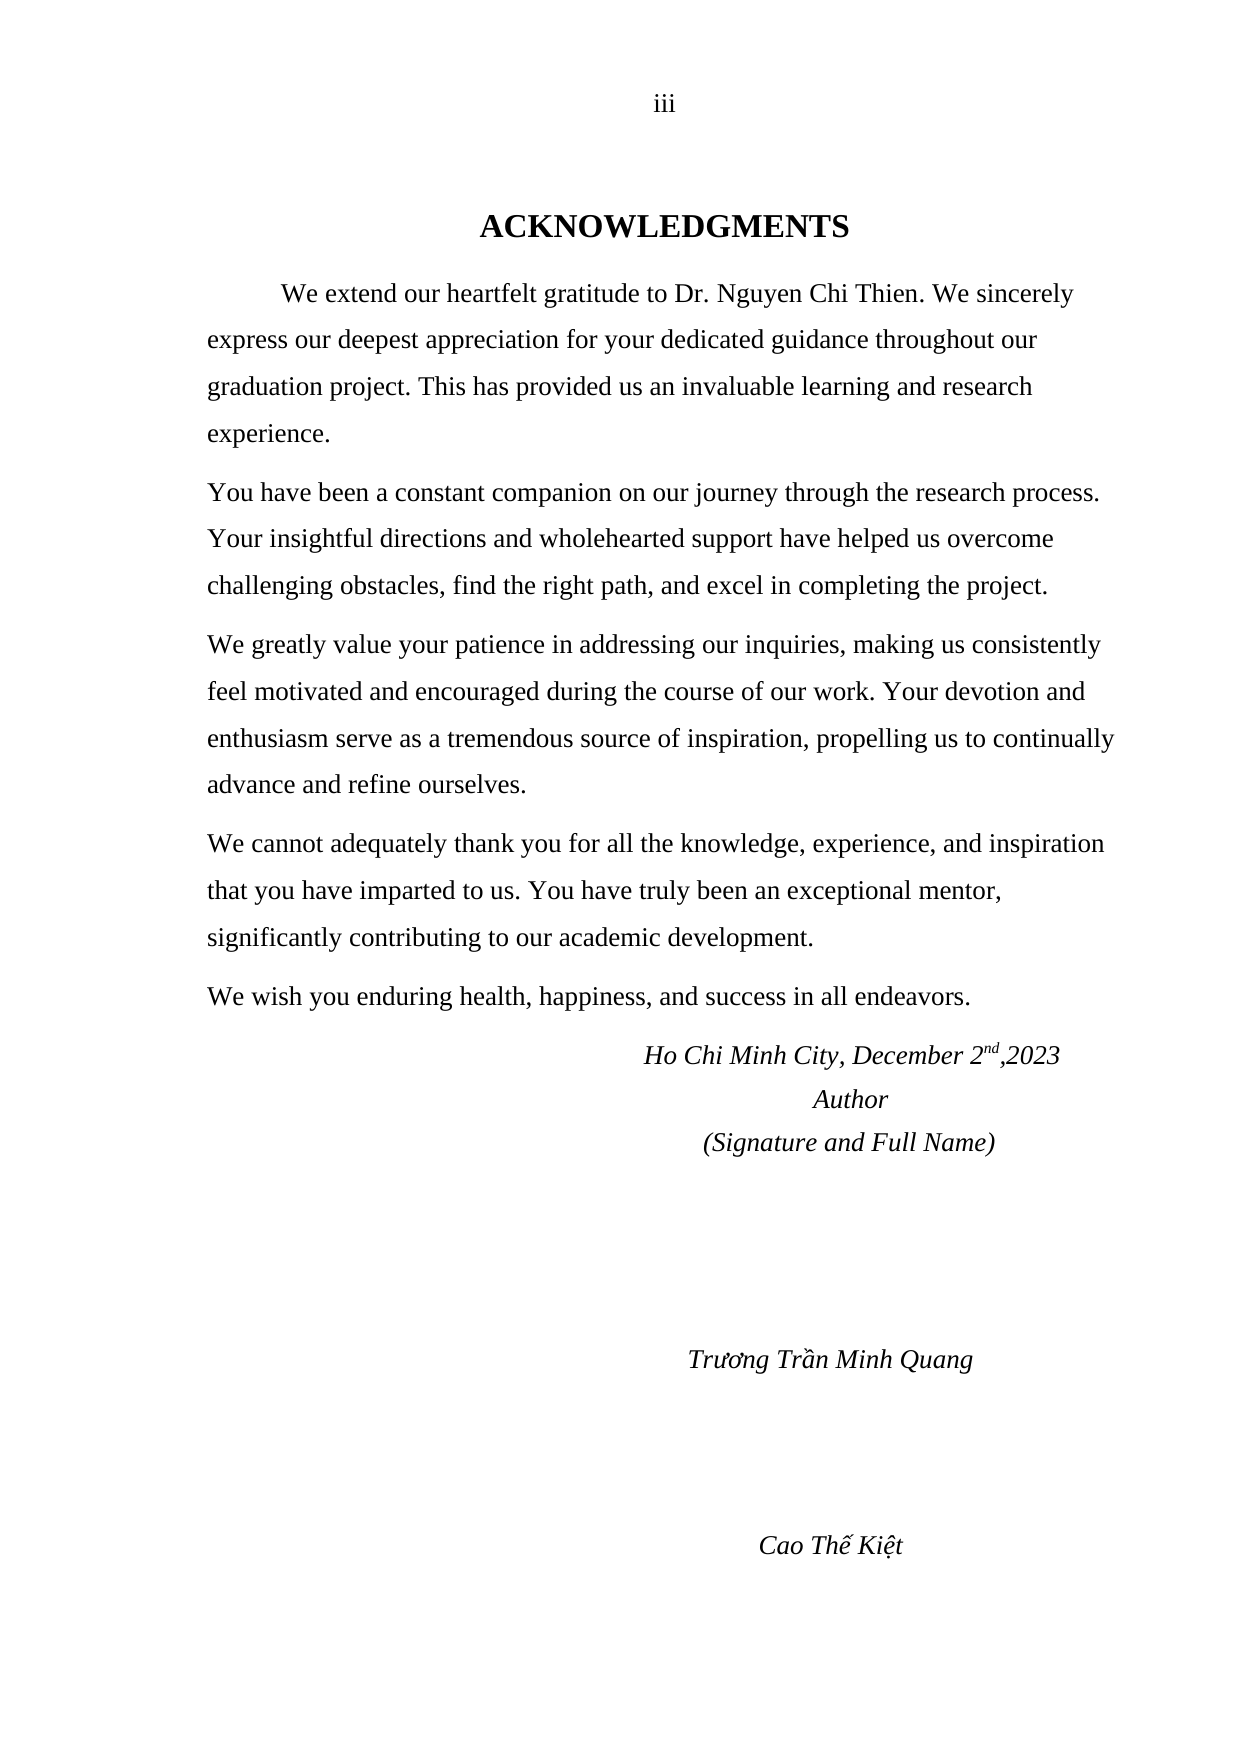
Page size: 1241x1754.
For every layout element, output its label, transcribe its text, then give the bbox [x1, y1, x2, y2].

text We extend our heartfelt gratitude to Dr. Nguyen Chi Thien. We sincerely express our deepest appreciation for your dedicated guidance throughout our graduation project. This has provided us an invaluable learning and research experience. [207, 277, 1122, 448]
text Author [582, 1083, 1122, 1114]
text We cannot adequately thank you for all the knowledge, experience, and inspiration that you have imparted to us. You have truly been an exceptional mentor, significantly contributing to our academic development. [207, 828, 1122, 952]
text We wish you enduring health, happiness, and success in all endeavors. [207, 980, 1122, 1011]
subtitle ACKNOWLEDGMENTS [207, 207, 1122, 245]
text Trương Trần Minh Quang [466, 1343, 1122, 1374]
text (Signature and Full Name) [541, 1127, 1122, 1158]
text Cao Thế Kiệt [466, 1529, 1122, 1561]
text We greatly value your patience in addressing our inquiries, making us consistently feel motivated and encouraged during the course of our work. Your devotion and enthusiasm serve as a tremendous source of inspiration, propelling us to continually advance and refine ourselves. [207, 628, 1122, 799]
text Ho Chi Minh City, December 2nd,2023 [582, 1039, 1122, 1070]
text You have been a constant companion on our journey through the research process. Your insightful directions and wholehearted support have helped us overcome challenging obstacles, find the right path, and excel in completing the project. [207, 476, 1122, 600]
